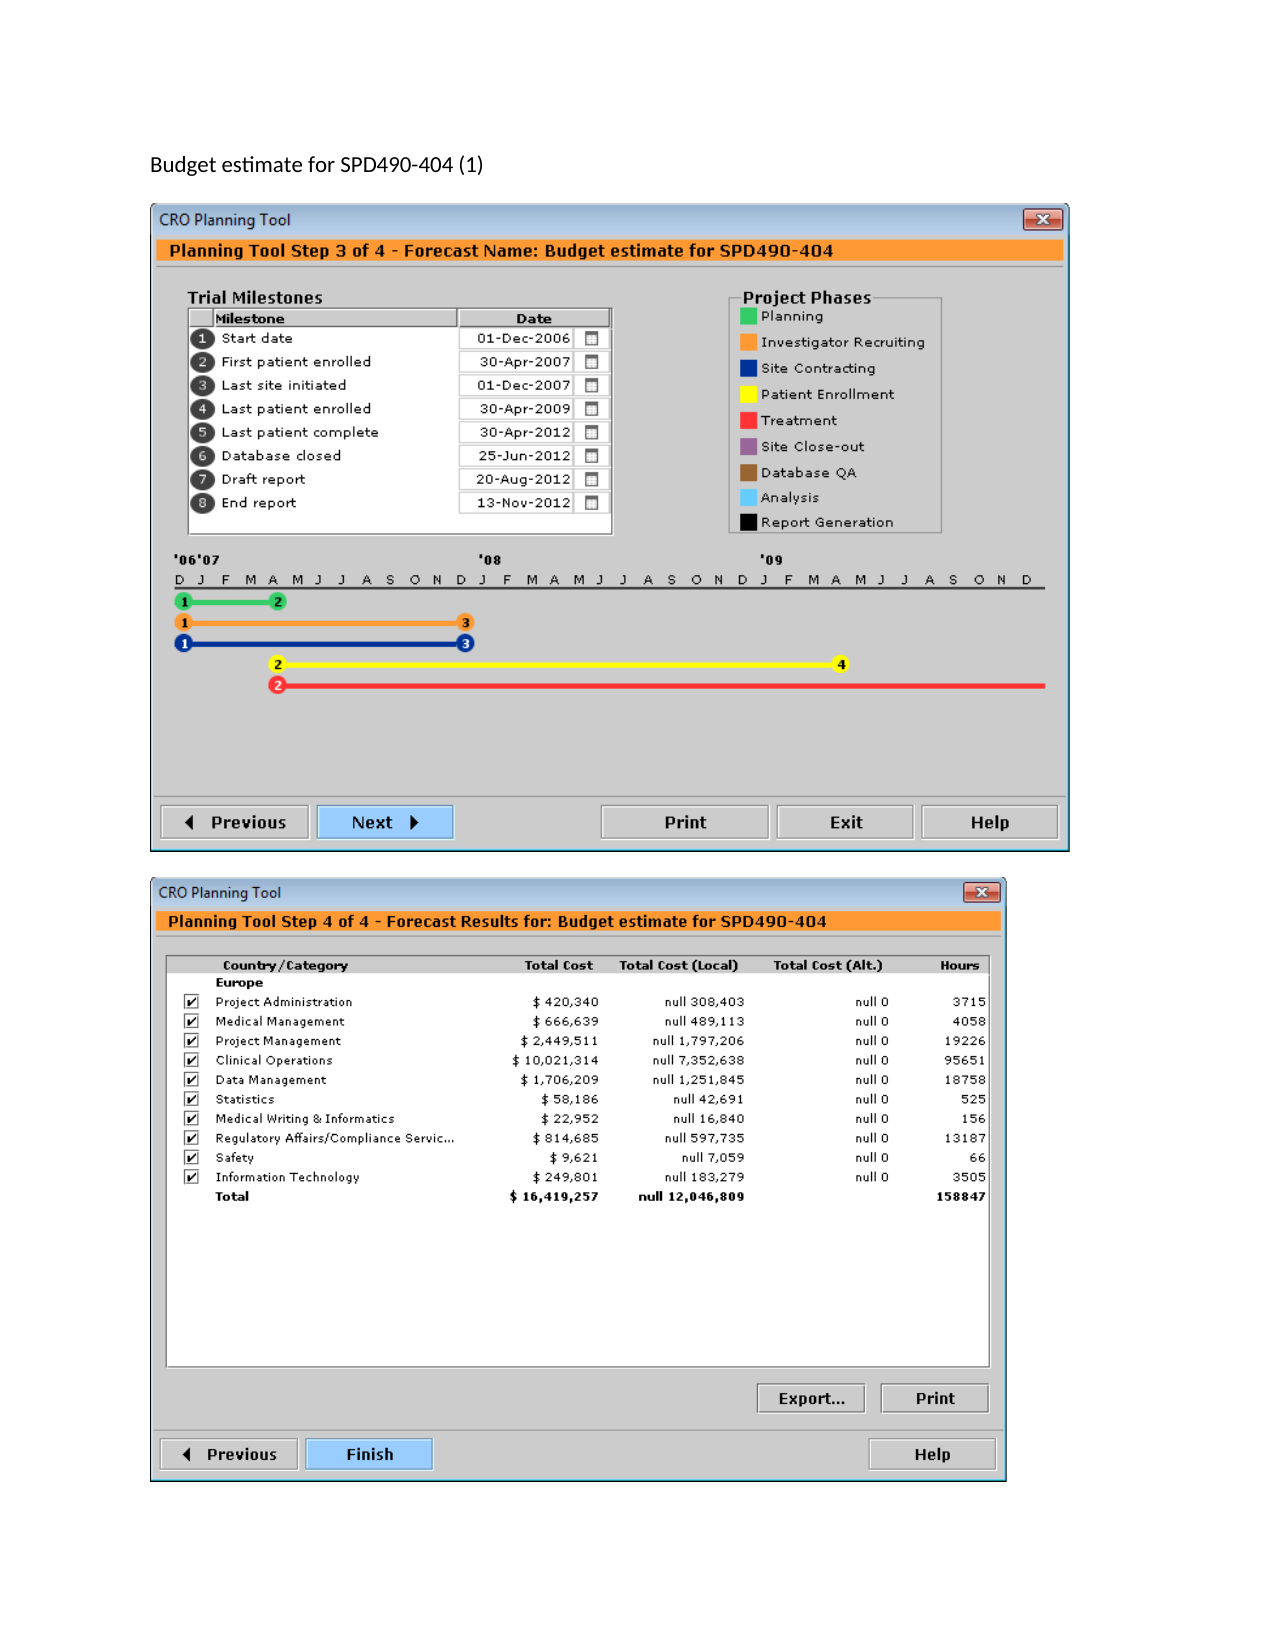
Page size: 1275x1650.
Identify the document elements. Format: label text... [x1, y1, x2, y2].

picture [150, 877, 1007, 1482]
picture [150, 203, 1070, 852]
text Budget estimate for SPD490-404 (1) [150, 150, 1125, 178]
